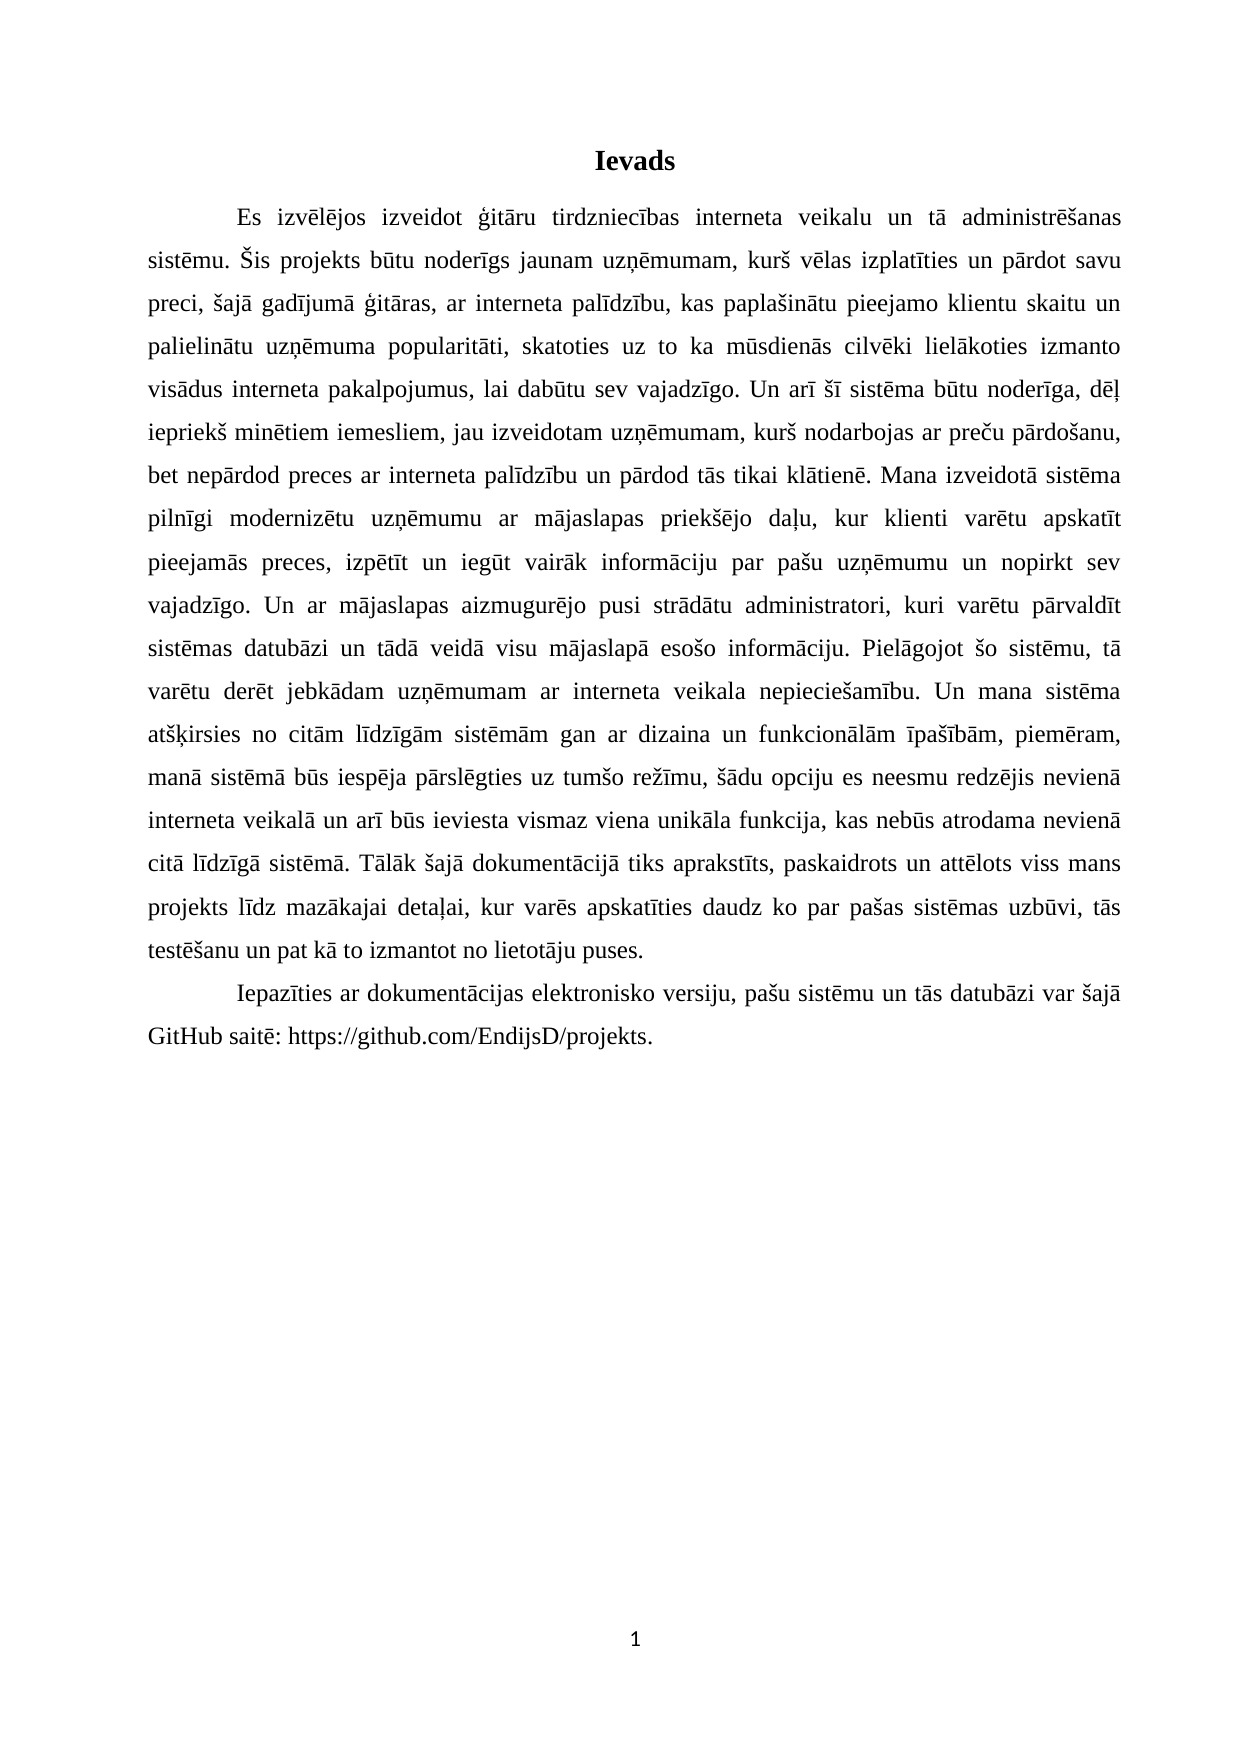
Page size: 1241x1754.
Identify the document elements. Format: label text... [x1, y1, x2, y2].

text Iepazīties ar dokumentācijas elektronisko versiju, pašu sistēmu un tās datubāzi var šajā GitHub saitē: https://github.com/EndijsD/projekts. [148, 978, 1122, 1050]
text Ievads [148, 143, 1122, 177]
text Es izvēlējos izveidot ģitāru tirdzniecības interneta veikalu un tā administrēšanas sistēmu. Šis projekts būtu noderīgs jaunam uzņēmumam, kurš vēlas izplatīties un pārdot savu preci, šajā gadījumā ģitāras, ar interneta palīdzību, kas paplašinātu pieejamo klientu skaitu un palielinātu uzņēmuma popularitāti, skatoties uz to ka mūsdienās cilvēki lielākoties izmanto visādus interneta pakalpojumus, lai dabūtu sev vajadzīgo. Un arī šī sistēma būtu noderīga, dēļ iepriekš minētiem iemesliem, jau izveidotam uzņēmumam, kurš nodarbojas ar preču pārdošanu, bet nepārdod preces ar interneta palīdzību un pārdod tās tikai klātienē. Mana izveidotā sistēma pilnīgi modernizētu uzņēmumu ar mājaslapas priekšējo daļu, kur klienti varētu apskatīt pieejamās preces, izpētīt un iegūt vairāk informāciju par pašu uzņēmumu un nopirkt sev vajadzīgo. Un ar mājaslapas aizmugurējo pusi strādātu administratori, kuri varētu pārvaldīt sistēmas datubāzi un tādā veidā visu mājaslapā esošo informāciju. Pielāgojot šo sistēmu, tā varētu derēt jebkādam uzņēmumam ar interneta veikala nepieciešamību. Un mana sistēma atšķirsies no citām līdzīgām sistēmām gan ar dizaina un funkcionālām īpašībām, piemēram, manā sistēmā būs iespēja pārslēgties uz tumšo režīmu, šādu opciju es neesmu redzējis nevienā interneta veikalā un arī būs ieviesta vismaz viena unikāla funkcija, kas nebūs atrodama nevienā citā līdzīgā sistēmā. Tālāk šajā dokumentācijā tiks aprakstīts, paskaidrots un attēlots viss mans projekts līdz mazākajai detaļai, kur varēs apskatīties daudz ko par pašas sistēmas uzbūvi, tās testēšanu un pat kā to izmantot no lietotāju puses. [148, 202, 1122, 963]
